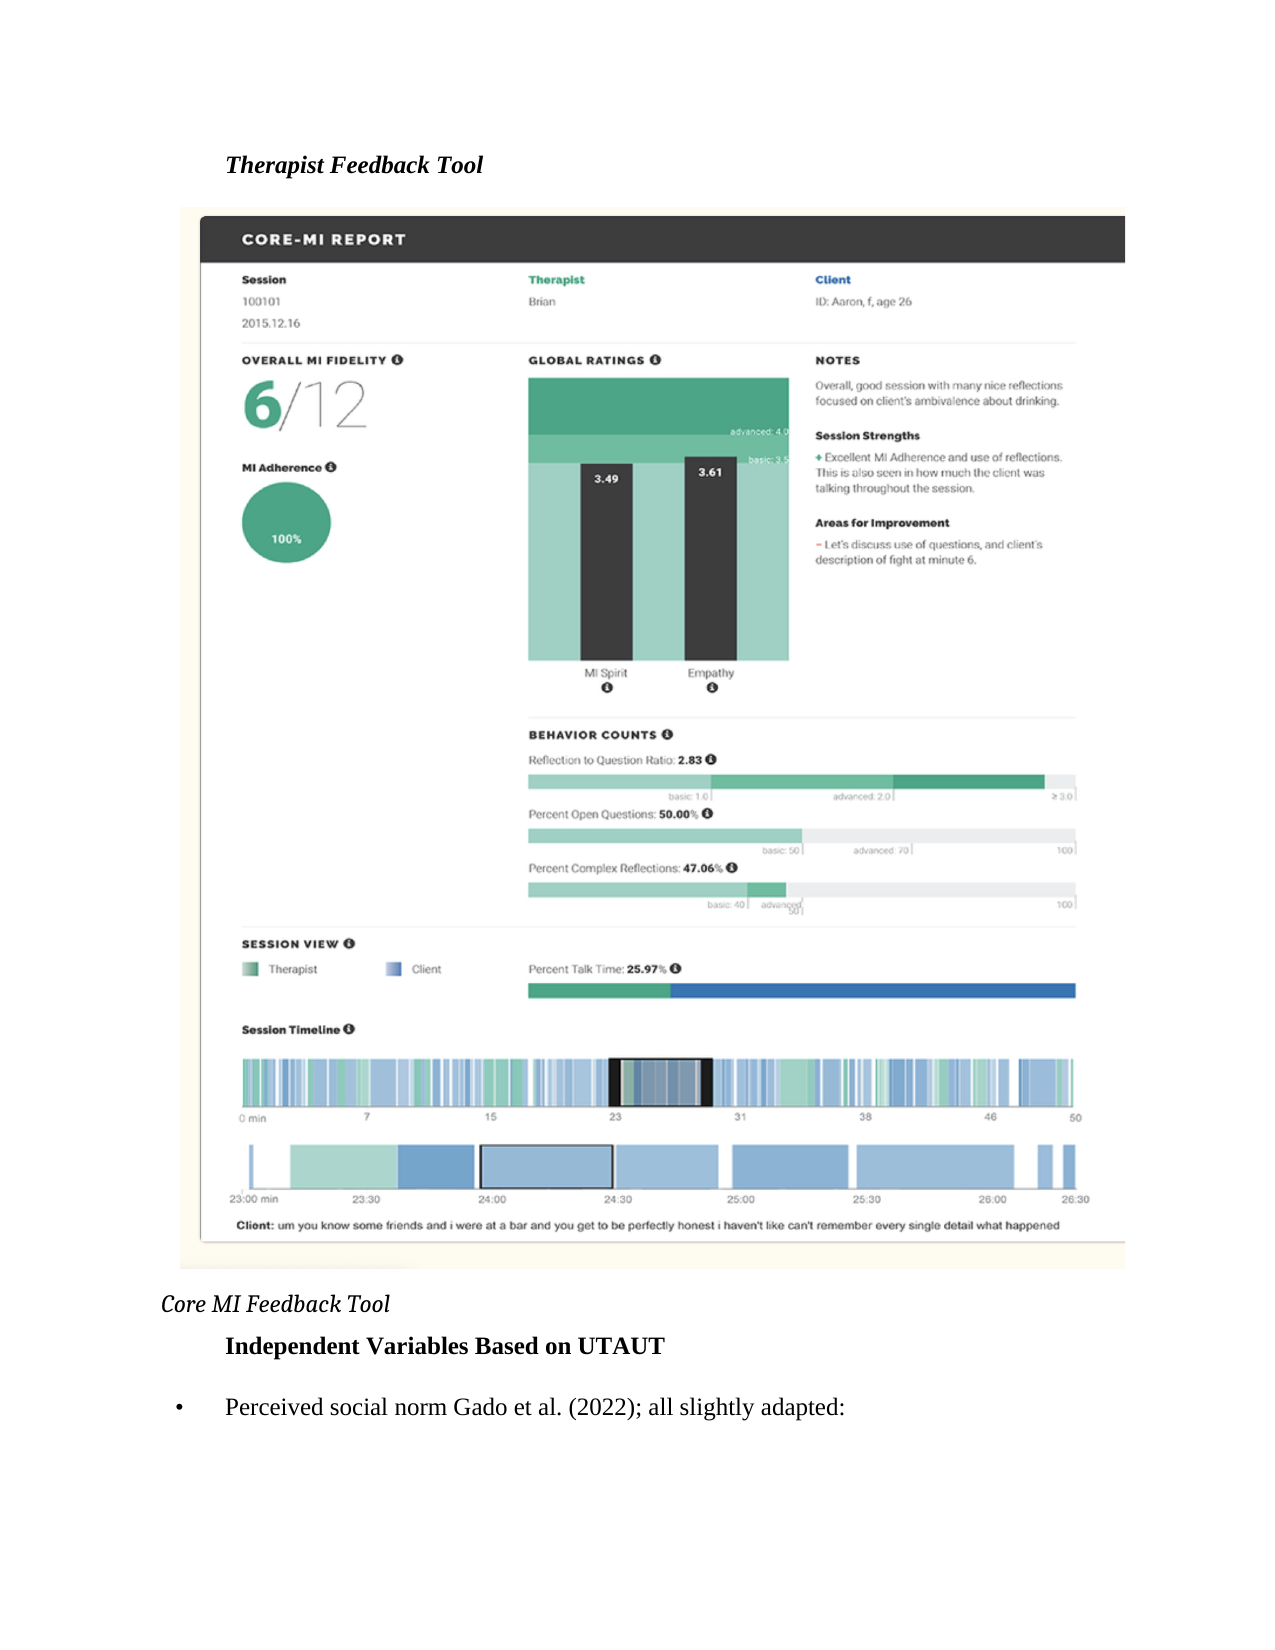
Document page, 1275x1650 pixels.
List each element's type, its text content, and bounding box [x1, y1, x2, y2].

subtitle Therapist Feedback Tool [150, 150, 1125, 179]
picture [180, 207, 1125, 1269]
list Perceived social norm Gado et al. (2022); all slightly adapted: [175, 1392, 1125, 1421]
subtitle Independent Variables Based on UTAUT [150, 1331, 1125, 1359]
table_header Core MI Feedback Tool [150, 208, 1125, 1331]
